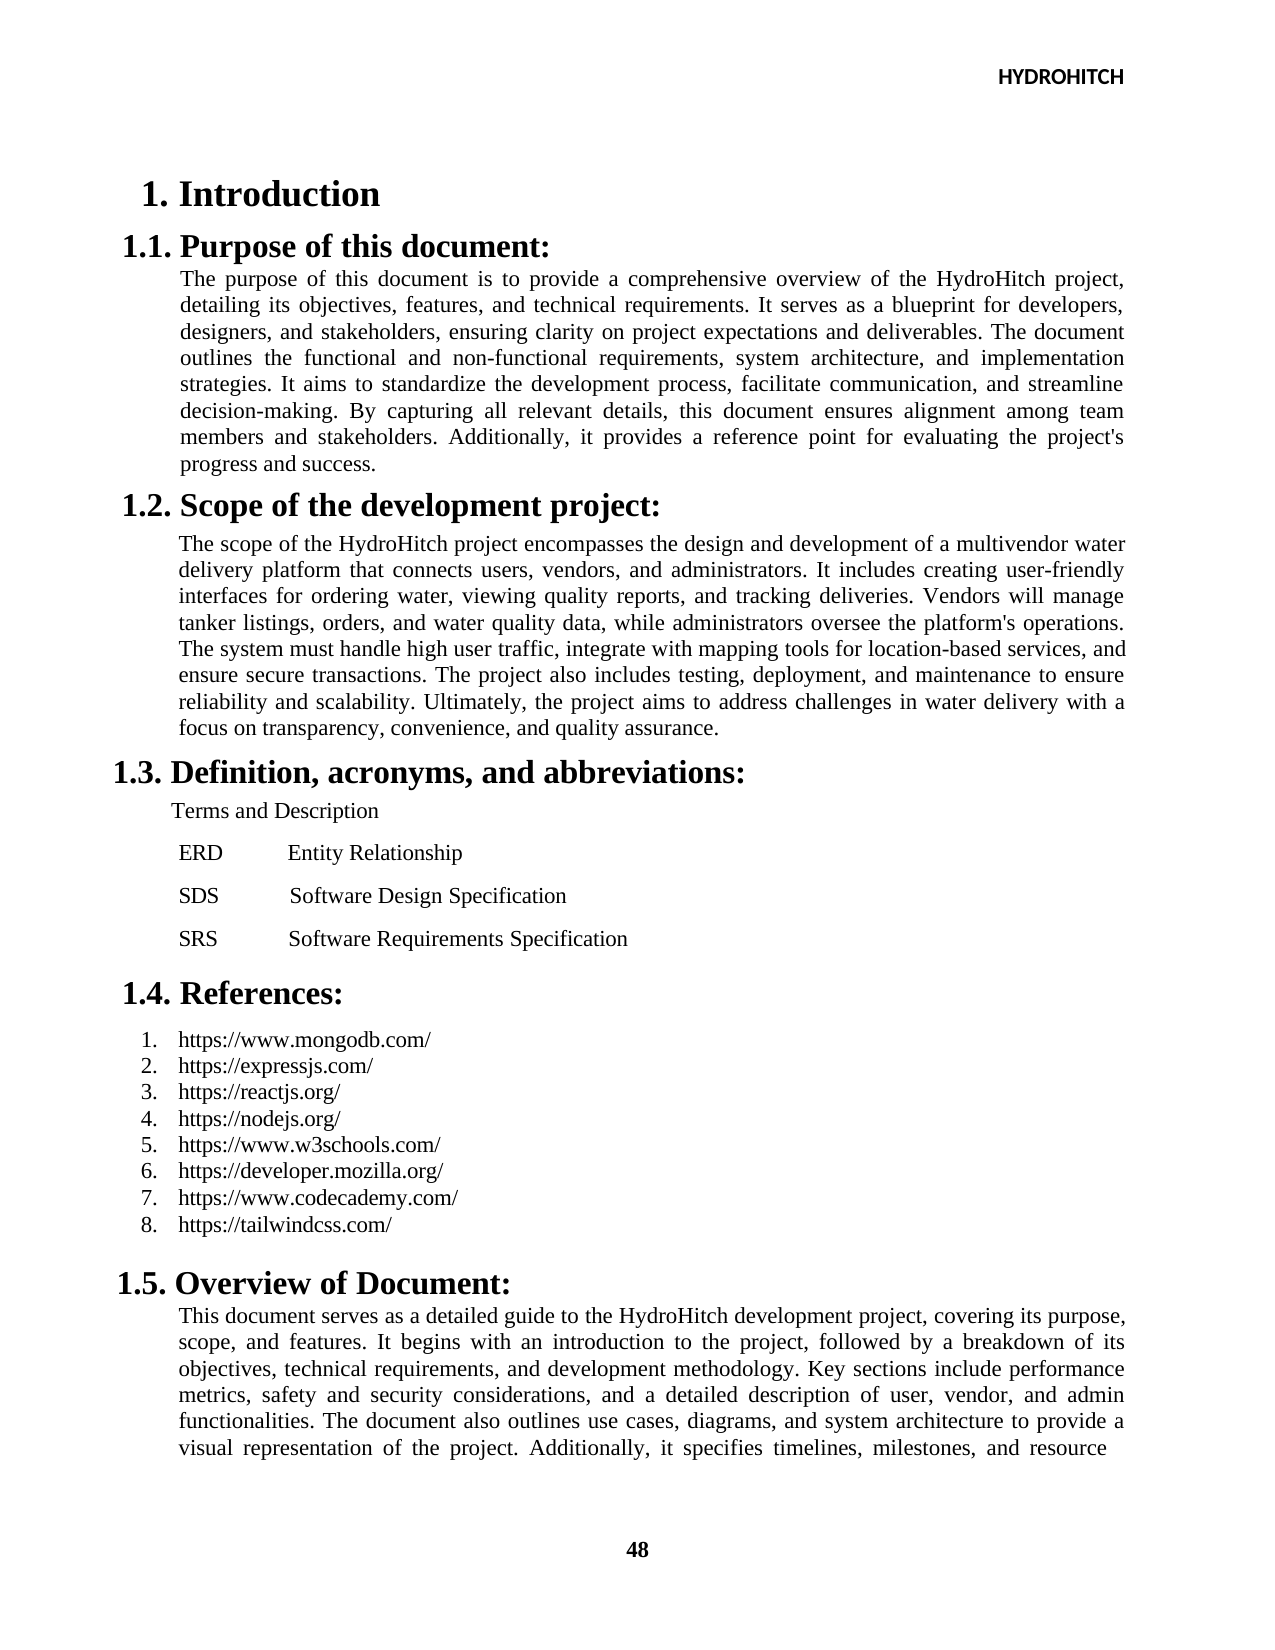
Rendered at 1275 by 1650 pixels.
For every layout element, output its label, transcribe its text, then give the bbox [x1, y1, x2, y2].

text SDS Software Design Specification [178, 882, 1275, 909]
text SRS Software Requirements Specification [178, 925, 1275, 951]
subtitle Definition, acronyms, and abbreviations: [112, 752, 1275, 791]
subtitle Purpose of this document: [122, 227, 1275, 265]
list https://www.mongodb.com/ [141, 1026, 1275, 1052]
text The scope of the HydroHitch project encompasses the design and development of a multivendor water delivery platform that connects users, vendors, and administrators. It includes creating user-friendly interfaces for ordering water, viewing quality reports, and tracking deliveries. Vendors will manage tanker listings, orders, and water quality data, while administrators oversee the platform's operations. The system must handle high user traffic, integrate with mapping tools for location-based services, and ensure secure transactions. The project also includes testing, deployment, and maintenance to ensure reliability and scalability. Ultimately, the project aims to address challenges in water delivery with a focus on transparency, convenience, and quality assurance. [178, 530, 1126, 741]
list https://nodejs.org/ [141, 1105, 1275, 1131]
text The purpose of this document is to provide a comprehensive overview of the HydroHitch project, detailing its objectives, features, and technical requirements. It serves as a blueprint for developers, designers, and stakeholders, ensuring clarity on project expectations and deliverables. The document outlines the functional and non-functional requirements, system architecture, and implementation strategies. It aims to standardize the development process, facilitate communication, and streamline decision-making. By capturing all relevant details, this document ensures alignment among team members and stakeholders. Additionally, it provides a reference point for evaluating the project's progress and success. [180, 265, 1126, 476]
subtitle Scope of the development project: [121, 485, 1275, 524]
subtitle Overview of Document: [116, 1263, 1275, 1301]
text ERD Entity Relationship [178, 839, 1275, 866]
list https://developer.mozilla.org/ [141, 1158, 1275, 1184]
list https://expressjs.com/ [141, 1052, 1275, 1079]
list https://tailwindcss.com/ [141, 1211, 1275, 1237]
text This document serves as a detailed guide to the HydroHitch development project, covering its purpose, scope, and features. It begins with an introduction to the project, followed by a breakdown of its objectives, technical requirements, and development methodology. Key sections include performance metrics, safety and security considerations, and a detailed description of user, vendor, and admin functionalities. The document also outlines use cases, diagrams, and system architecture to provide a visual representation of the project. Additionally, it specifies timelines, milestones, and resource [178, 1302, 1126, 1460]
list https://www.codecademy.com/ [141, 1184, 1275, 1210]
subtitle Introduction [141, 171, 1275, 214]
list https://reactjs.org/ [141, 1079, 1275, 1105]
text Terms and Description [171, 797, 1275, 823]
subtitle References: [122, 973, 1275, 1012]
list https://www.w3schools.com/ [141, 1131, 1275, 1157]
